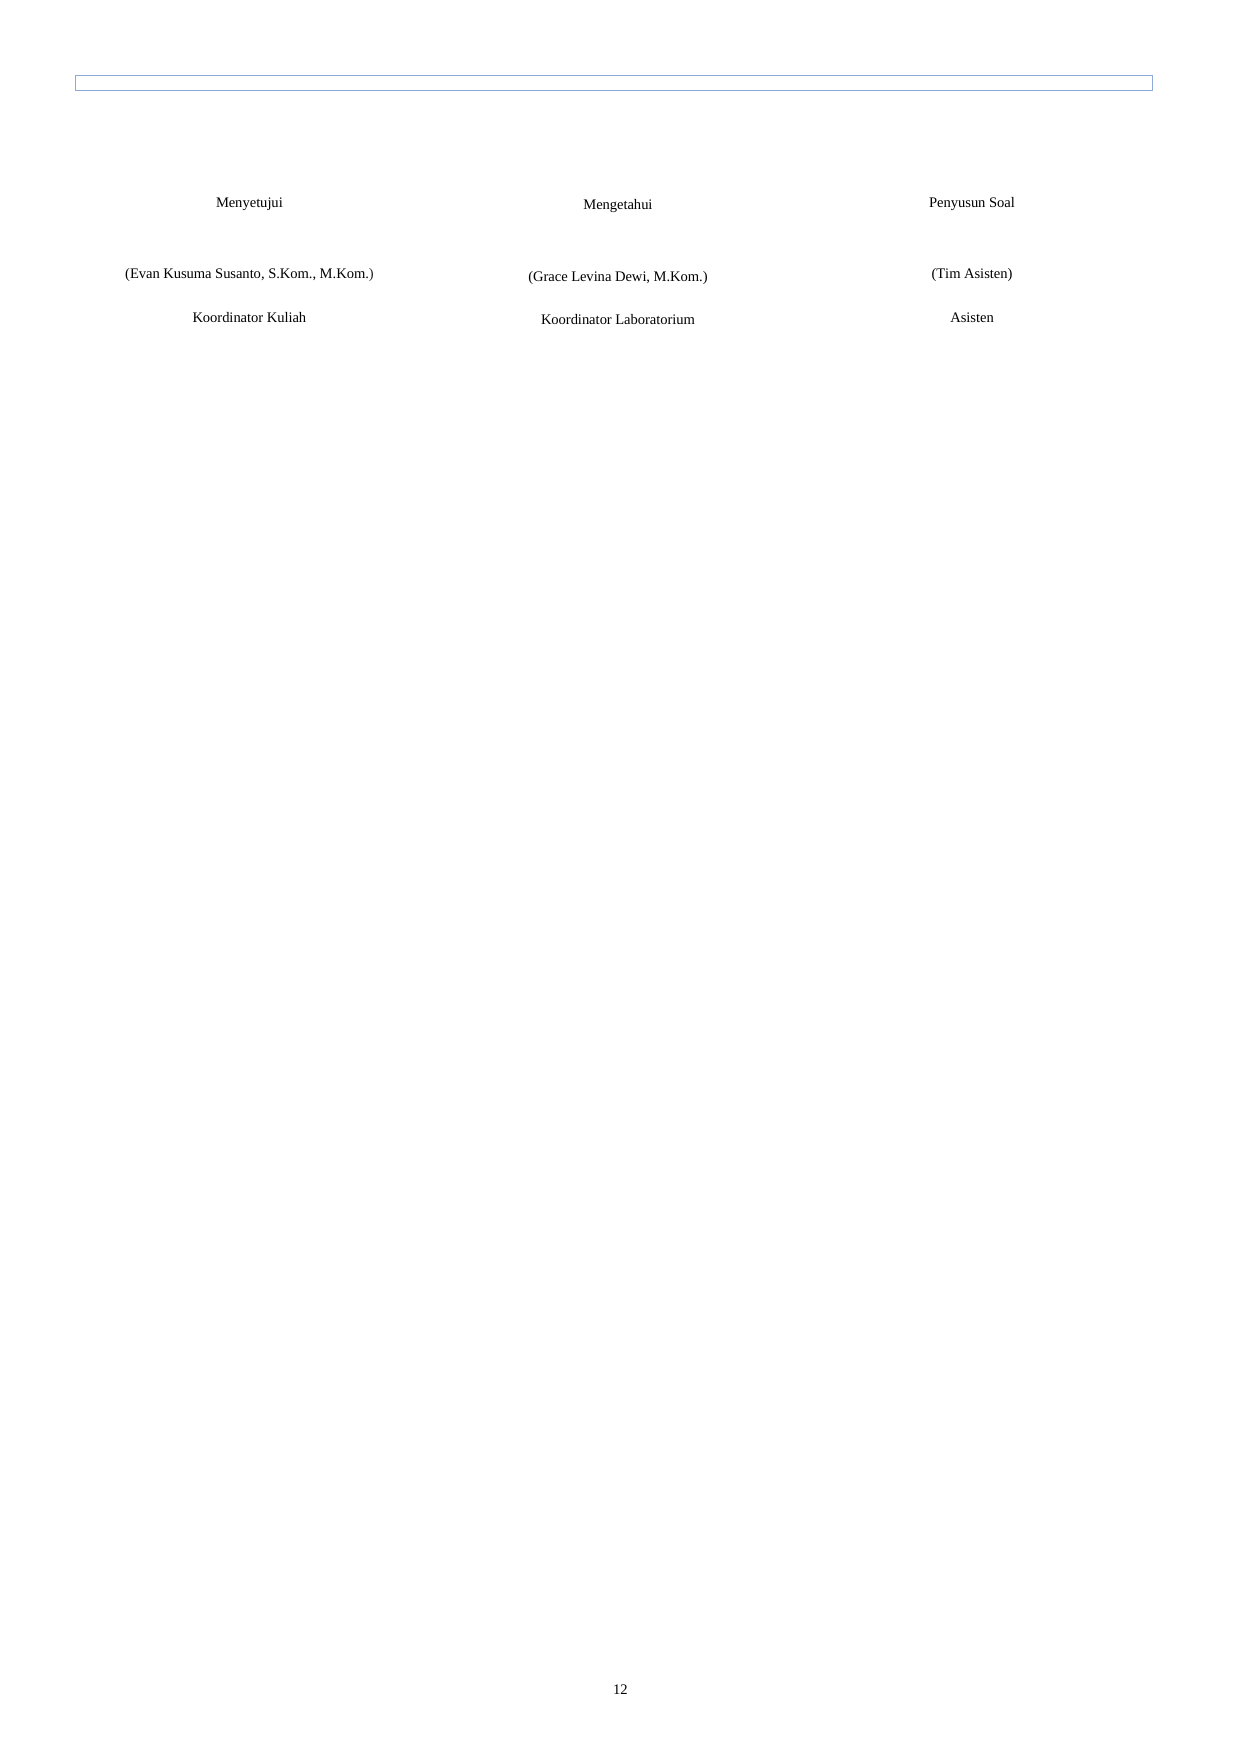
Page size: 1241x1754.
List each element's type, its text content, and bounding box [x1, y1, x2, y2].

table_cell TUGAS: 30 [76, 76, 1152, 90]
